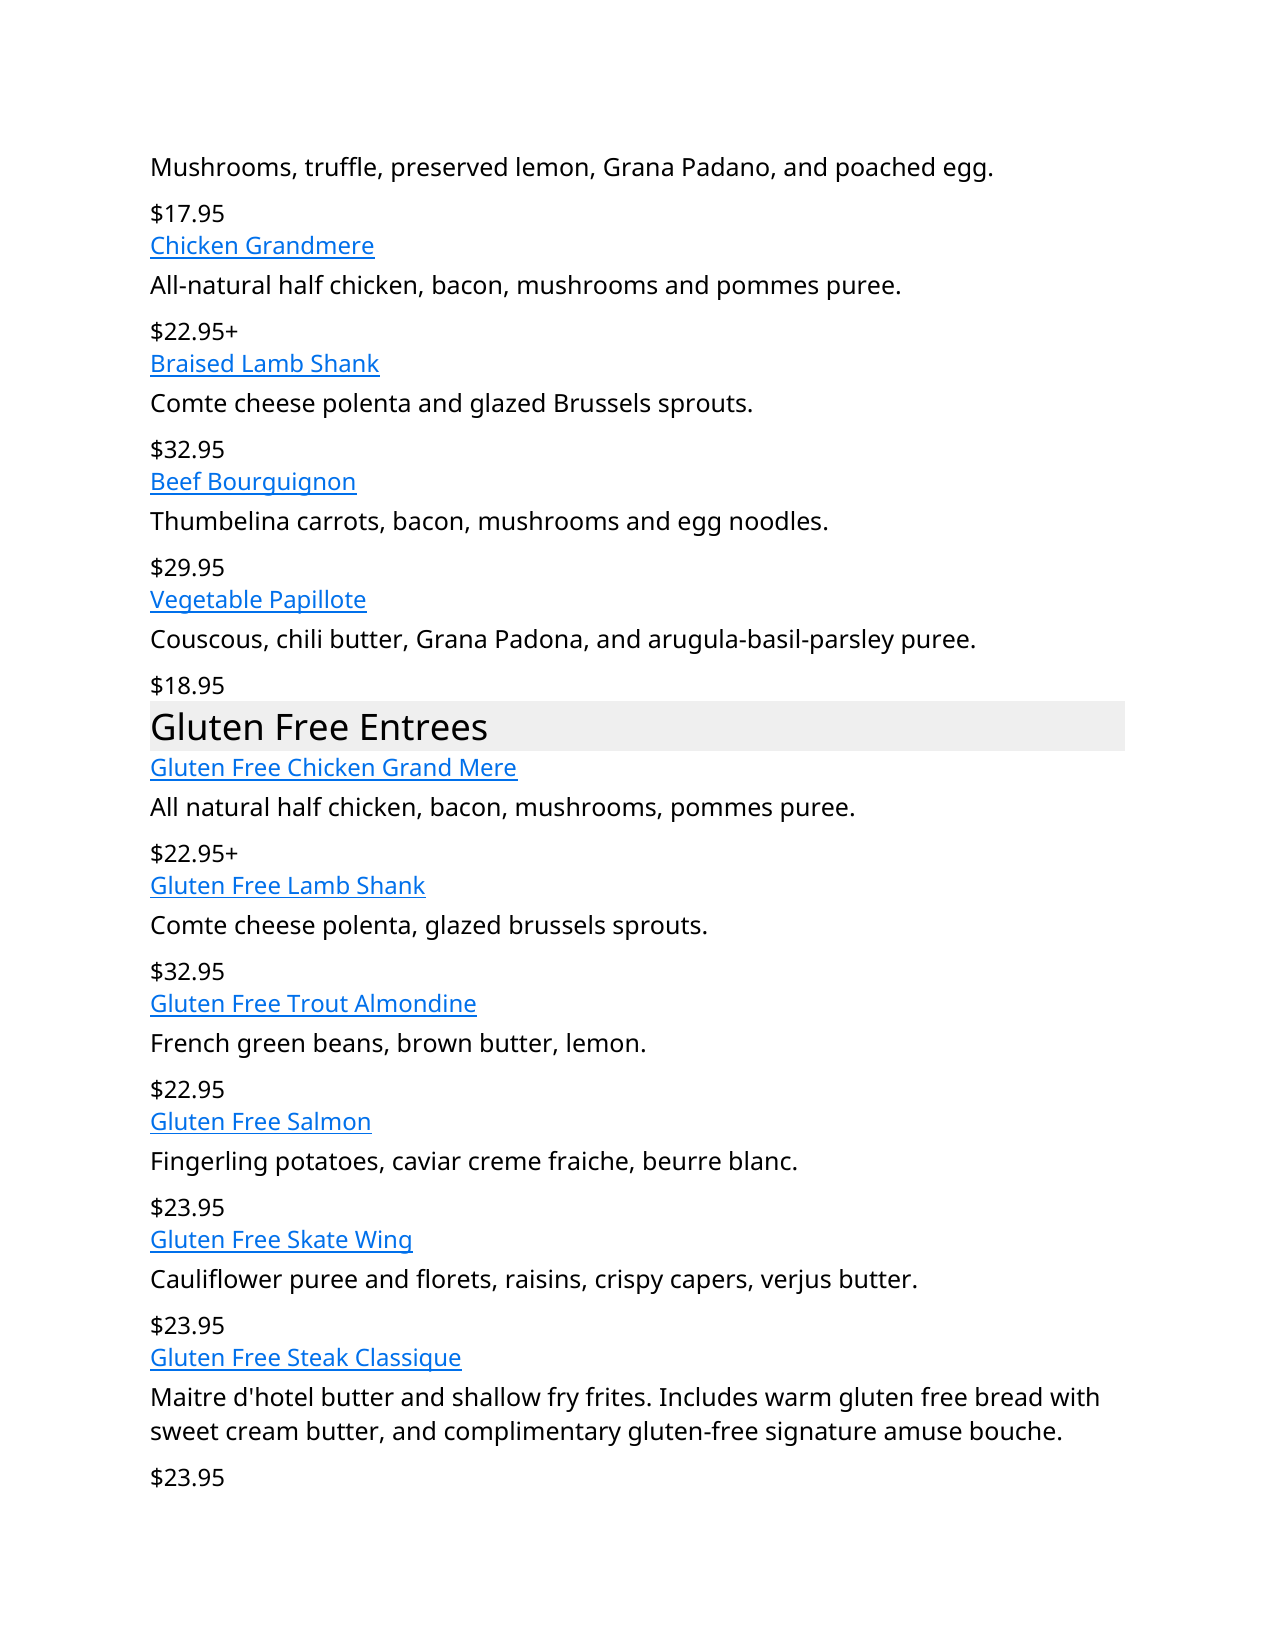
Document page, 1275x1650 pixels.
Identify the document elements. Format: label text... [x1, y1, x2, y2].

text Thumbelina carrots, bacon, mushrooms and egg noodles. [150, 504, 1125, 538]
text Gluten Free Skate Wing [150, 1223, 1112, 1256]
text Braised Lamb Shank [150, 347, 1112, 380]
text Vegetable Papillote [150, 583, 1112, 616]
text $18.95 [150, 669, 1125, 701]
text Couscous, chili butter, Grana Padona, and arugula-basil-parsley puree. [150, 622, 1125, 656]
text Gluten Free Chicken Grand Mere [150, 751, 1112, 783]
text $29.95 [150, 551, 1125, 583]
text Gluten Free Trout Almondine [150, 987, 1112, 1019]
text Gluten Free Salmon [150, 1105, 1112, 1138]
text $22.95+ [150, 836, 1125, 869]
text $32.95 [150, 954, 1125, 987]
text All-natural half chicken, bacon, mushrooms and pommes puree. [150, 268, 1125, 302]
text Comte cheese polenta and glazed Brussels sprouts. [150, 386, 1125, 420]
text $32.95 [150, 433, 1125, 465]
text Gluten Free Entrees [150, 701, 1125, 751]
text Beef Bourguignon [150, 465, 1112, 498]
text $17.95 [150, 197, 1125, 229]
text $23.95 [150, 1308, 1125, 1341]
text Mushrooms, truffle, preserved lemon, Grana Padano, and poached egg. [150, 150, 1125, 184]
text French green beans, brown butter, lemon. [150, 1026, 1125, 1060]
text All natural half chicken, bacon, mushrooms, pommes puree. [150, 790, 1125, 824]
text Fingerling potatoes, caviar creme fraiche, beurre blanc. [150, 1144, 1125, 1178]
text $23.95 [150, 1190, 1125, 1223]
text $23.95 [150, 1461, 1125, 1493]
text Maitre d'hotel butter and shallow fry frites. Includes warm gluten free bread with sweet cream butter, and complimentary gluten-free signature amuse bouche. [150, 1380, 1125, 1448]
text $22.95+ [150, 314, 1125, 347]
text Gluten Free Lamb Shank [150, 869, 1112, 902]
text $22.95 [150, 1072, 1125, 1105]
text Gluten Free Steak Classique [150, 1341, 1112, 1374]
text Comte cheese polenta, glazed brussels sprouts. [150, 908, 1125, 942]
text Chicken Grandmere [150, 229, 1112, 262]
text Cauliflower puree and florets, raisins, crispy capers, verjus butter. [150, 1262, 1125, 1296]
